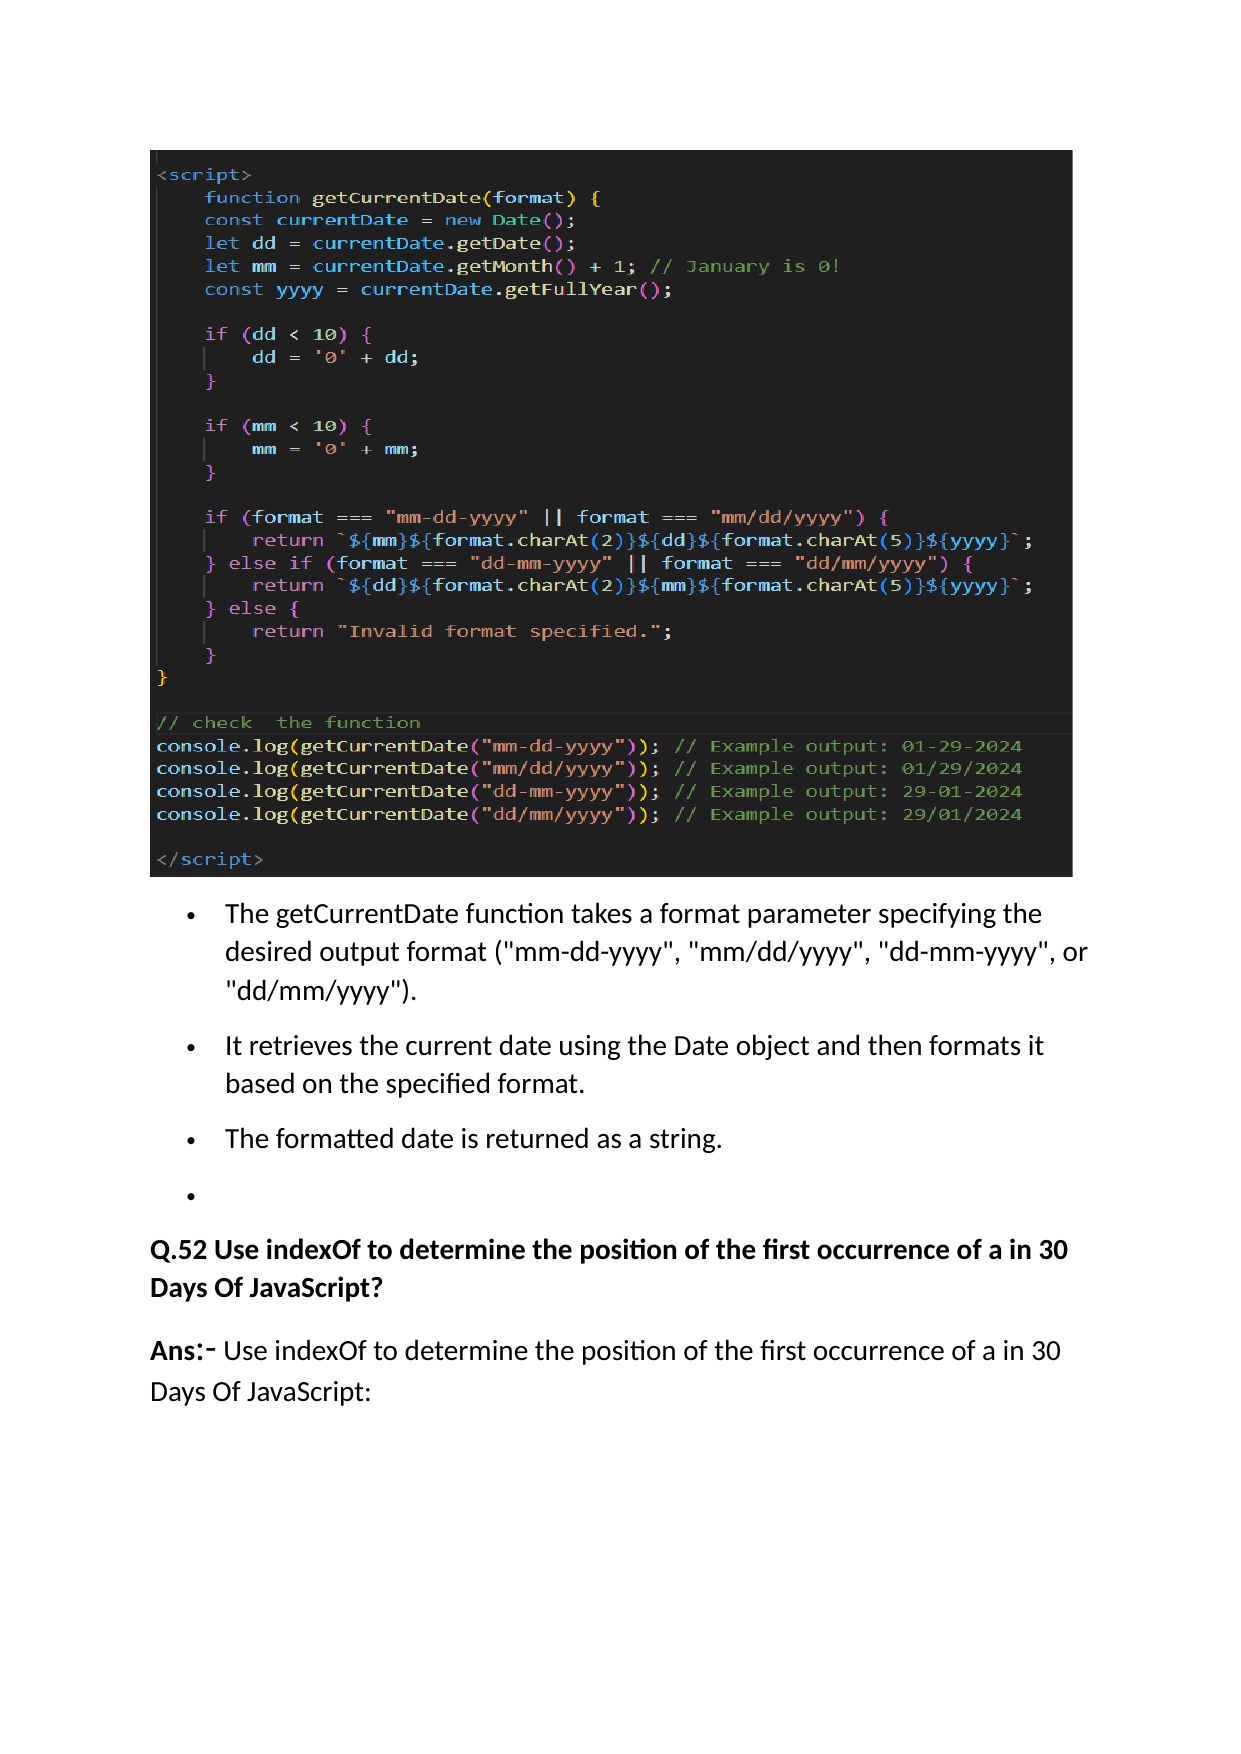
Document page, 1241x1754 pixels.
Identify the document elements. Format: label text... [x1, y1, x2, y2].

text Q.52 Use indexOf to determine the position of the first occurrence of a in 30 Days Of JavaScript? [150, 1231, 1090, 1305]
picture [150, 150, 1073, 877]
text Ans:- Use indexOf to determine the position of the first occurrence of a in 30 Days Of JavaScript: [150, 1324, 1090, 1409]
list The getCurrentDate function takes a format parameter specifying the desired output format ("mm-dd-yyyy", "mm/dd/yyyy", "dd-mm-yyyy", or "dd/mm/yyyy"). [187, 895, 1090, 1008]
list The formatted date is returned as a string. [187, 1121, 1090, 1156]
list It retrieves the current date using the Date object and then formats it based on the specified format. [187, 1027, 1090, 1101]
